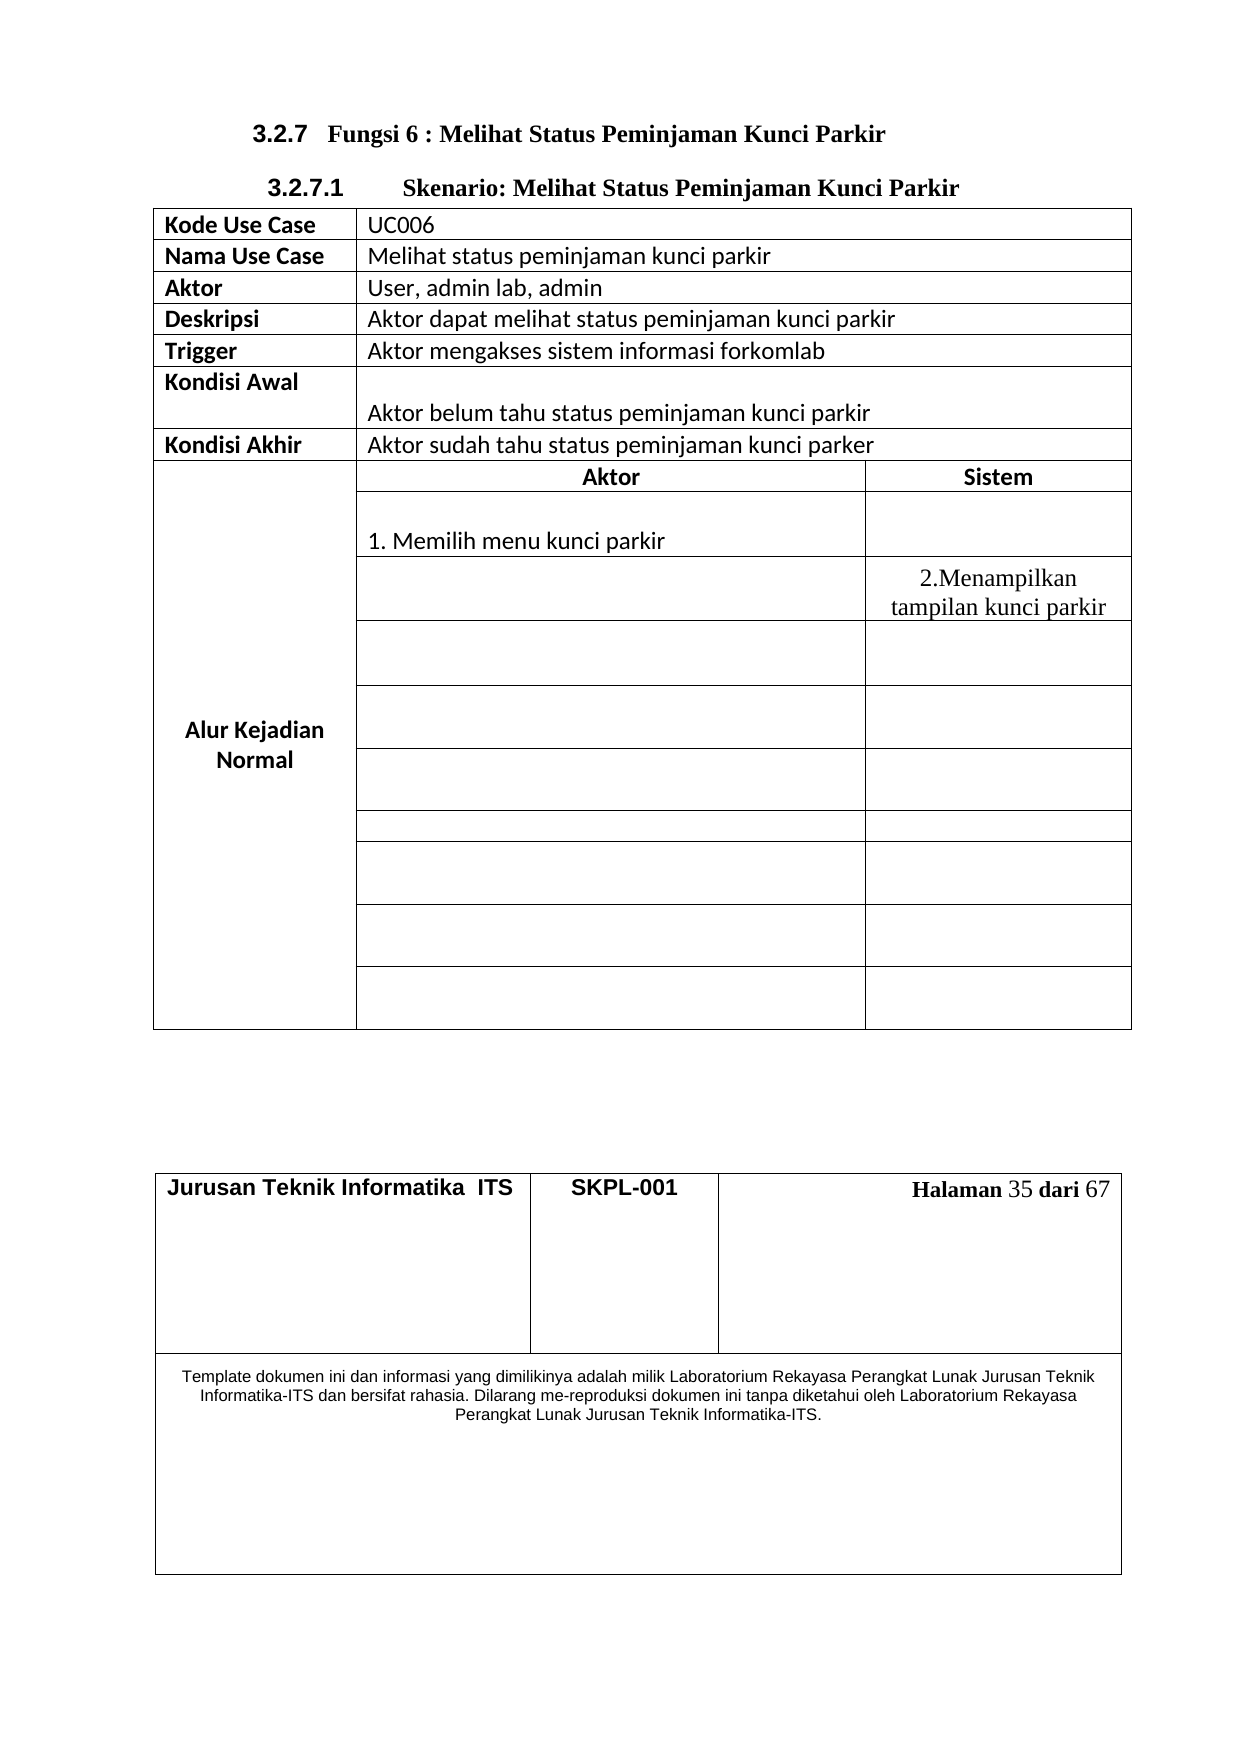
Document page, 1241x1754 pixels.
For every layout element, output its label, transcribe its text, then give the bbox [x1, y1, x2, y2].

table_cell Kondisi Akhir [154, 429, 356, 459]
table_cell [357, 842, 865, 904]
subtitle Fungsi 6 : Melihat Status Peminjaman Kunci Parkir [252, 119, 1121, 148]
table_header UC006 [357, 209, 1131, 239]
table_cell User, admin lab, admin [357, 272, 1131, 302]
table_cell Kondisi Awal [154, 367, 356, 428]
table_cell [357, 967, 865, 1029]
table_cell Alur Kejadian Normal [154, 461, 356, 1029]
table_cell 2.Menampilkan tampilan kunci parkir [866, 557, 1131, 620]
table_cell Trigger [154, 335, 356, 366]
table_cell [866, 842, 1131, 904]
table_header Kode Use Case [154, 209, 356, 239]
table_cell [866, 967, 1131, 1029]
table_cell Aktor [357, 461, 865, 491]
table_cell [866, 492, 1131, 556]
table_cell [866, 811, 1131, 841]
table_cell Melihat status peminjaman kunci parkir [357, 240, 1131, 271]
table_cell [866, 686, 1131, 747]
table_cell Aktor dapat melihat status peminjaman kunci parkir [357, 304, 1131, 334]
table_cell [866, 621, 1131, 685]
table_cell [357, 621, 865, 685]
table_cell [357, 557, 865, 620]
table_cell 1. Memilih menu kunci parkir [357, 492, 865, 556]
table_cell Aktor sudah tahu status peminjaman kunci parker [357, 429, 1131, 459]
table_cell Aktor mengakses sistem informasi forkomlab [357, 335, 1131, 366]
subtitle Skenario: Melihat Status Peminjaman Kunci Parkir [267, 173, 1121, 201]
table_cell [357, 905, 865, 966]
table_cell [866, 749, 1131, 810]
table_cell Deskripsi [154, 304, 356, 334]
table_cell [357, 749, 865, 810]
table_cell Aktor belum tahu status peminjaman kunci parkir [357, 367, 1131, 428]
table_cell Sistem [866, 461, 1131, 491]
table_cell [357, 811, 865, 841]
table_cell [866, 905, 1131, 966]
table_cell Aktor [154, 272, 356, 302]
table_cell Nama Use Case [154, 240, 356, 271]
table_cell [357, 686, 865, 747]
